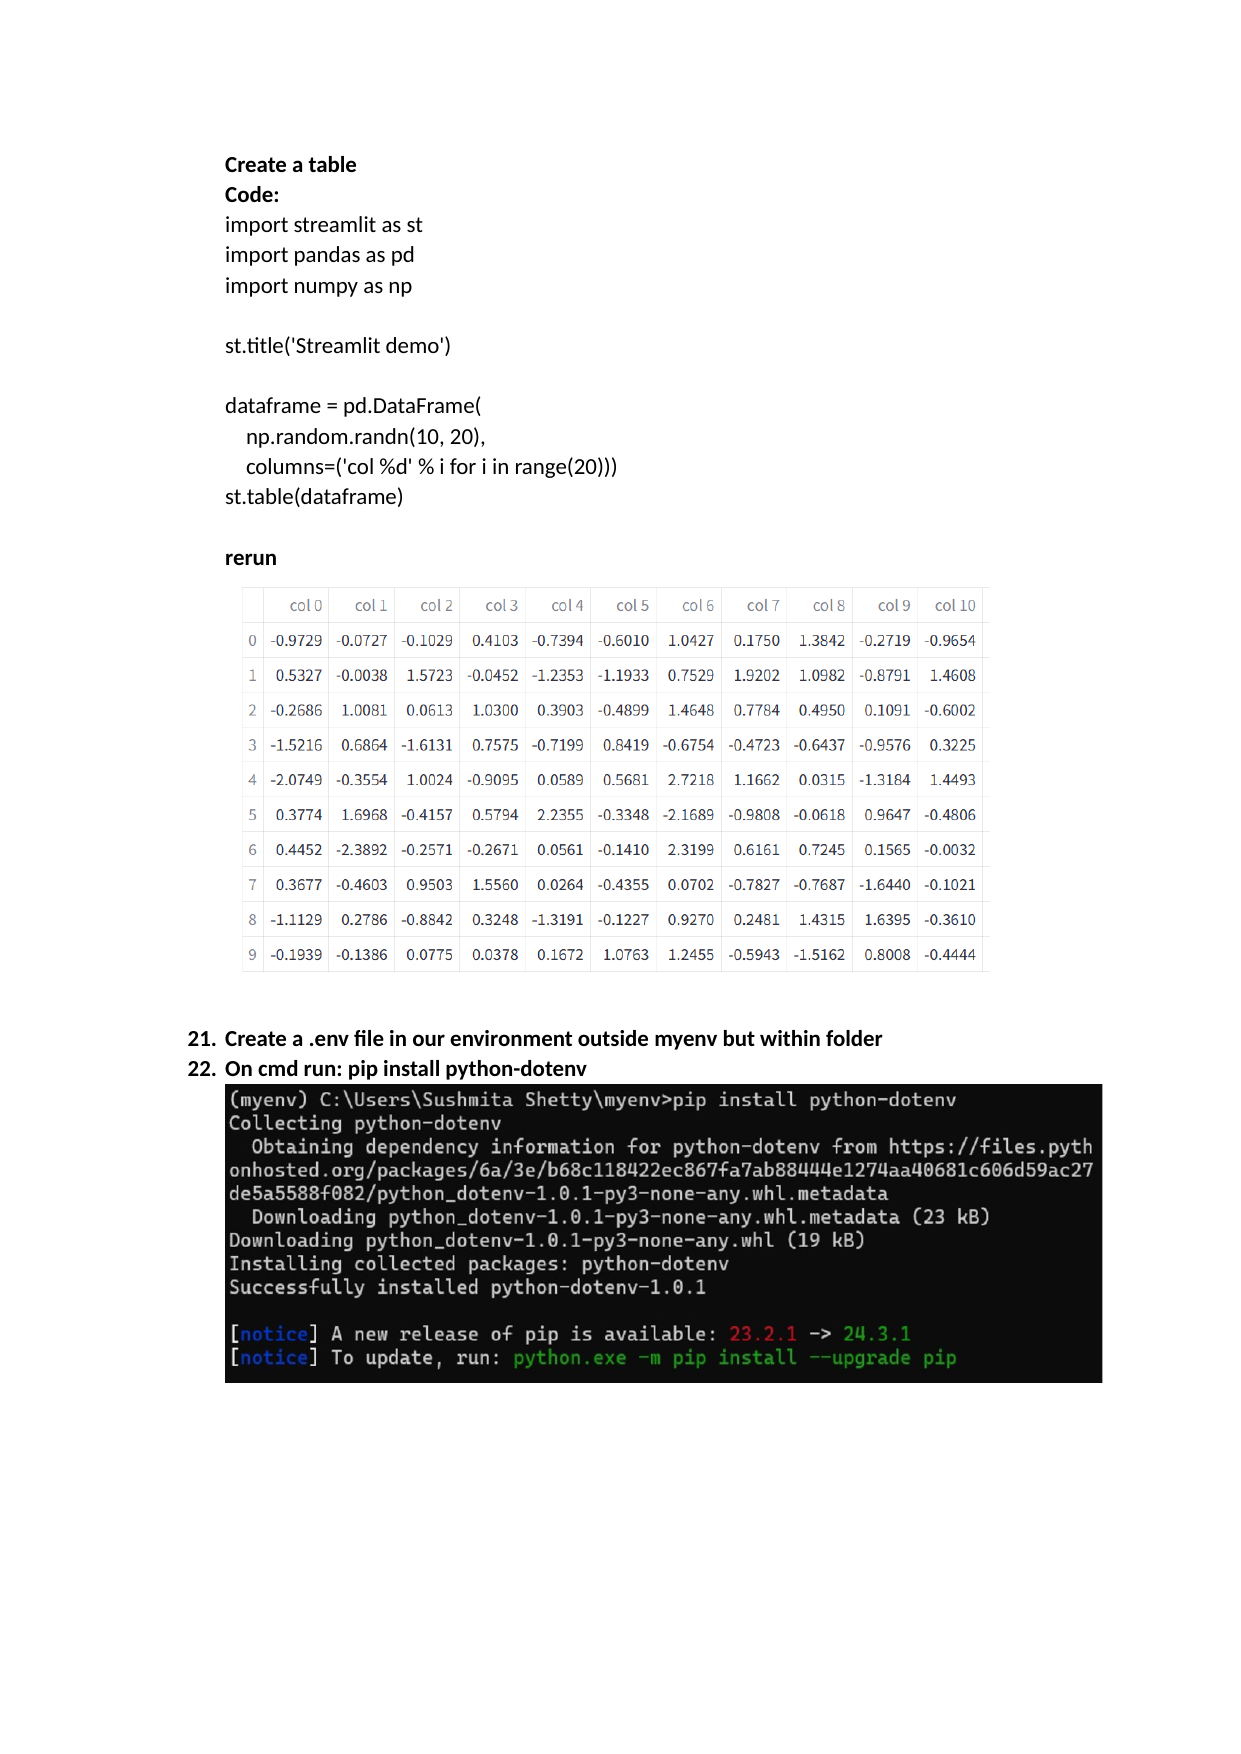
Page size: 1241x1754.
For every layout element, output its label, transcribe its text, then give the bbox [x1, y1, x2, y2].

list np.random.randn(10, 20), [225, 422, 1090, 450]
list rerun [225, 543, 1090, 571]
list Create a .env file in our environment outside myenv but within folder [187, 1024, 1090, 1052]
list Code: [225, 180, 1090, 208]
list dataframe = pd.DataFrame( [225, 392, 1090, 420]
list columns=('col %d' % i for i in range(20))) [225, 452, 1090, 480]
list import streamlit as st [225, 210, 1090, 238]
picture [225, 572, 1008, 992]
list st.table(dataframe) [225, 482, 1090, 510]
list On cmd run: pip install python-dotenv [187, 1054, 1090, 1082]
picture [225, 1084, 1103, 1383]
list st.title('Streamlit demo') [225, 331, 1090, 359]
list import pandas as pd [225, 241, 1090, 269]
list import numpy as np [225, 271, 1090, 299]
list Create a table [225, 150, 1090, 178]
